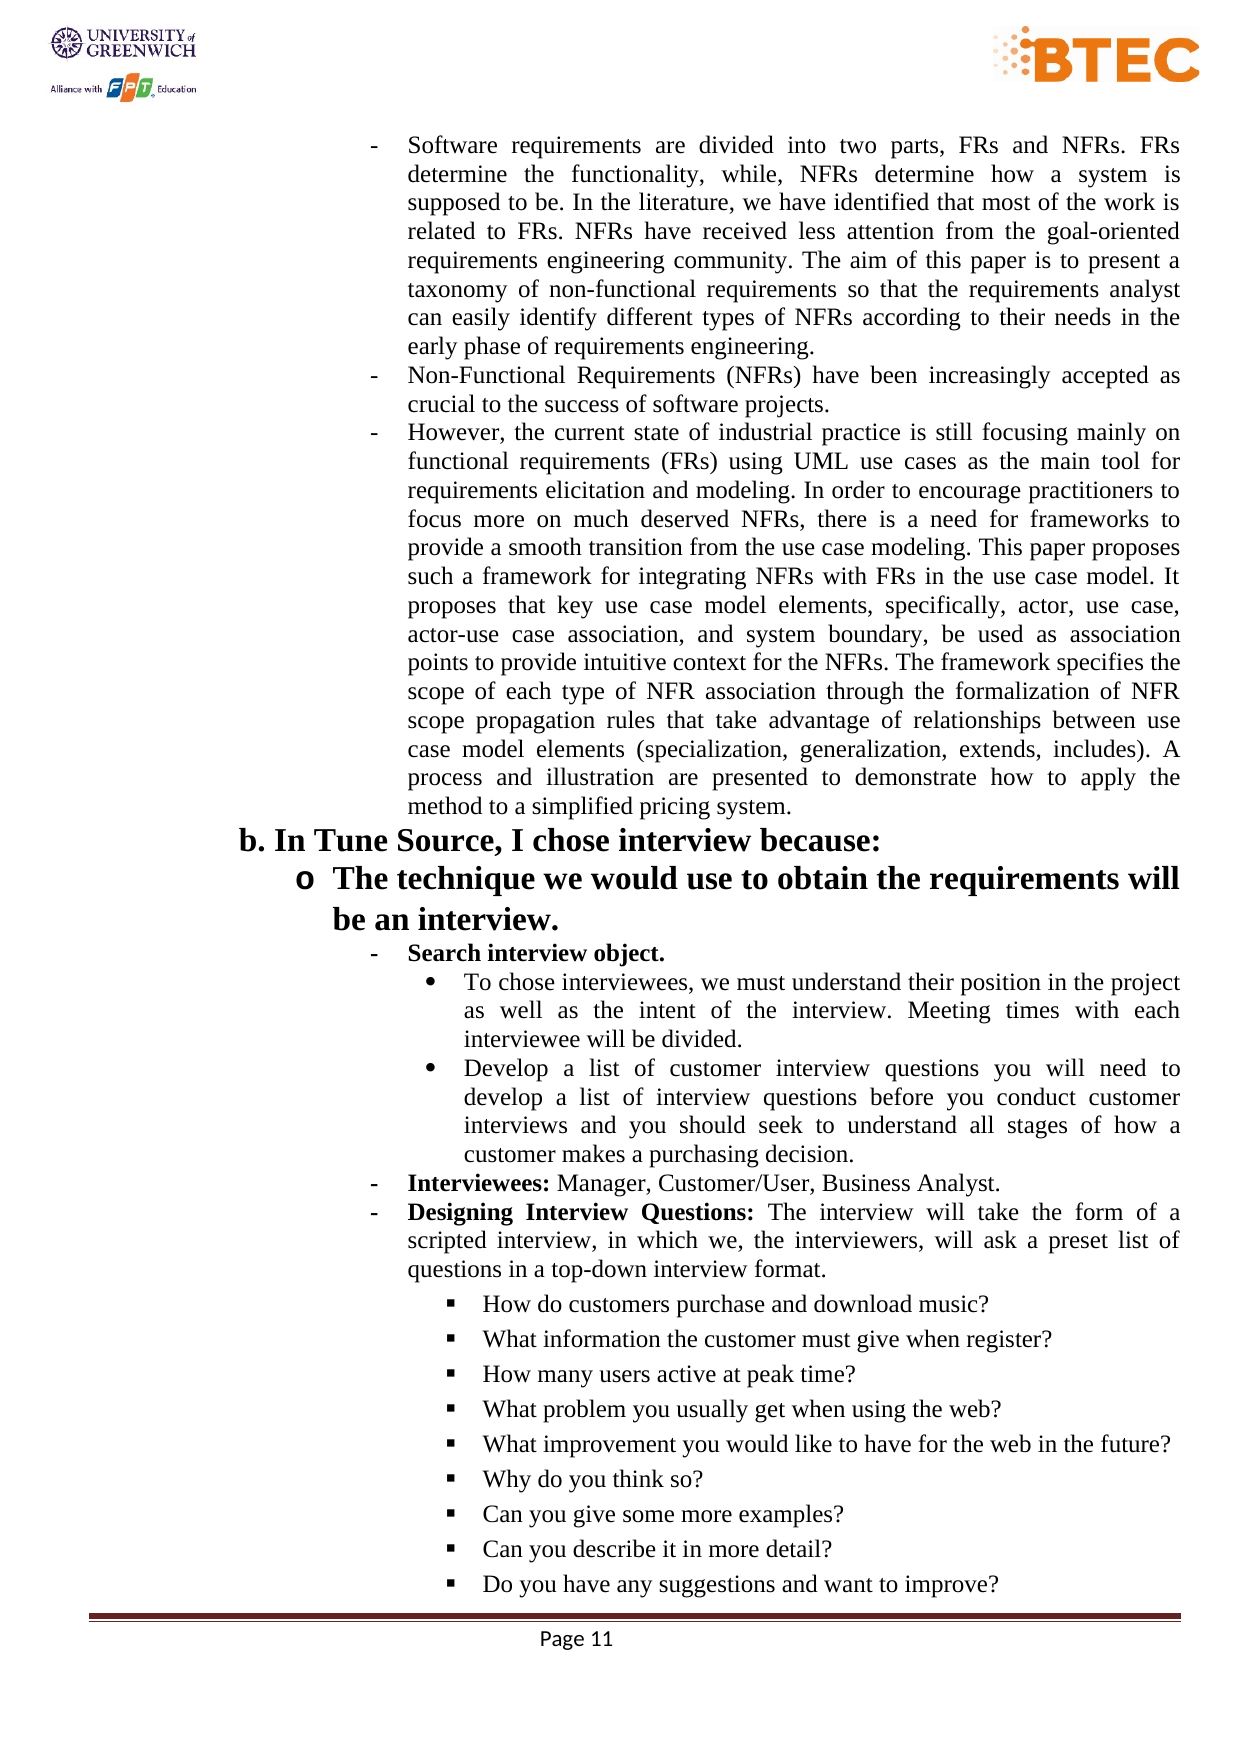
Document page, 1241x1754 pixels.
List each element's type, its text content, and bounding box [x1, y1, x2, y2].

list Can you describe it in more detail? [445, 1534, 1181, 1563]
list What problem you usually get when using the web? [445, 1394, 1181, 1423]
list To chose interviewees, we must understand their position in the project as well as the intent of the interview. Meeting times with each interviewee will be divided. [426, 967, 1181, 1053]
list Do you have any suggestions and want to improve? [445, 1569, 1181, 1598]
text b. In Tune Source, I chose interview because: [164, 820, 1181, 858]
list Software requirements are divided into two parts, FRs and NFRs. FRs determine the functionality, while, NFRs determine how a system is supposed to be. In the literature, we have identified that most of the work is related to FRs. NFRs have received less attention from the goal-oriented requirements engineering community. The aim of this paper is to present a taxonomy of non-functional requirements so that the requirements analyst can easily identify different types of NFRs according to their needs in the early phase of requirements engineering. [370, 130, 1181, 360]
list Interviewees: Manager, Customer/User, Business Analyst. [370, 1168, 1181, 1197]
list The technique we would use to obtain the requirements will be an interview. [295, 858, 1181, 938]
list Designing Interview Questions: The interview will take the form of a scripted interview, in which we, the interviewers, will ask a preset list of questions in a top-down interview format. [370, 1197, 1181, 1283]
list What improvement you would like to have for the web in the future? [445, 1429, 1181, 1458]
list Can you give some more examples? [445, 1499, 1181, 1528]
list However, the current state of industrial practice is still focusing mainly on functional requirements (FRs) using UML use cases as the main tool for requirements elicitation and modeling. In order to encourage practitioners to focus more on much deserved NFRs, there is a need for frameworks to provide a smooth transition from the use case modeling. This paper proposes such a framework for integrating NFRs with FRs in the use case model. It proposes that key use case model elements, specifically, actor, use case, actor-use case association, and system boundary, be used as association points to provide intuitive context for the NFRs. The framework specifies the scope of each type of NFR association through the formalization of NFR scope propagation rules that take advantage of relationships between use case model elements (specialization, generalization, extends, includes). A process and illustration are presented to demonstrate how to apply the method to a simplified pricing system. [370, 417, 1181, 820]
list Non-Functional Requirements (NFRs) have been increasingly accepted as crucial to the success of software projects. [370, 360, 1181, 417]
picture [38, 14, 207, 112]
picture [993, 26, 1200, 82]
list How do customers purchase and download music? [445, 1289, 1181, 1318]
list Search interview object. [370, 938, 1181, 967]
list What information the customer must give when register? [445, 1324, 1181, 1353]
list Why do you think so? [445, 1464, 1181, 1493]
list Develop a list of customer interview questions you will need to develop a list of interview questions before you conduct customer interviews and you should seek to understand all stages of how a customer makes a purchasing decision. [426, 1053, 1181, 1168]
list How many users active at peak time? [445, 1359, 1181, 1388]
